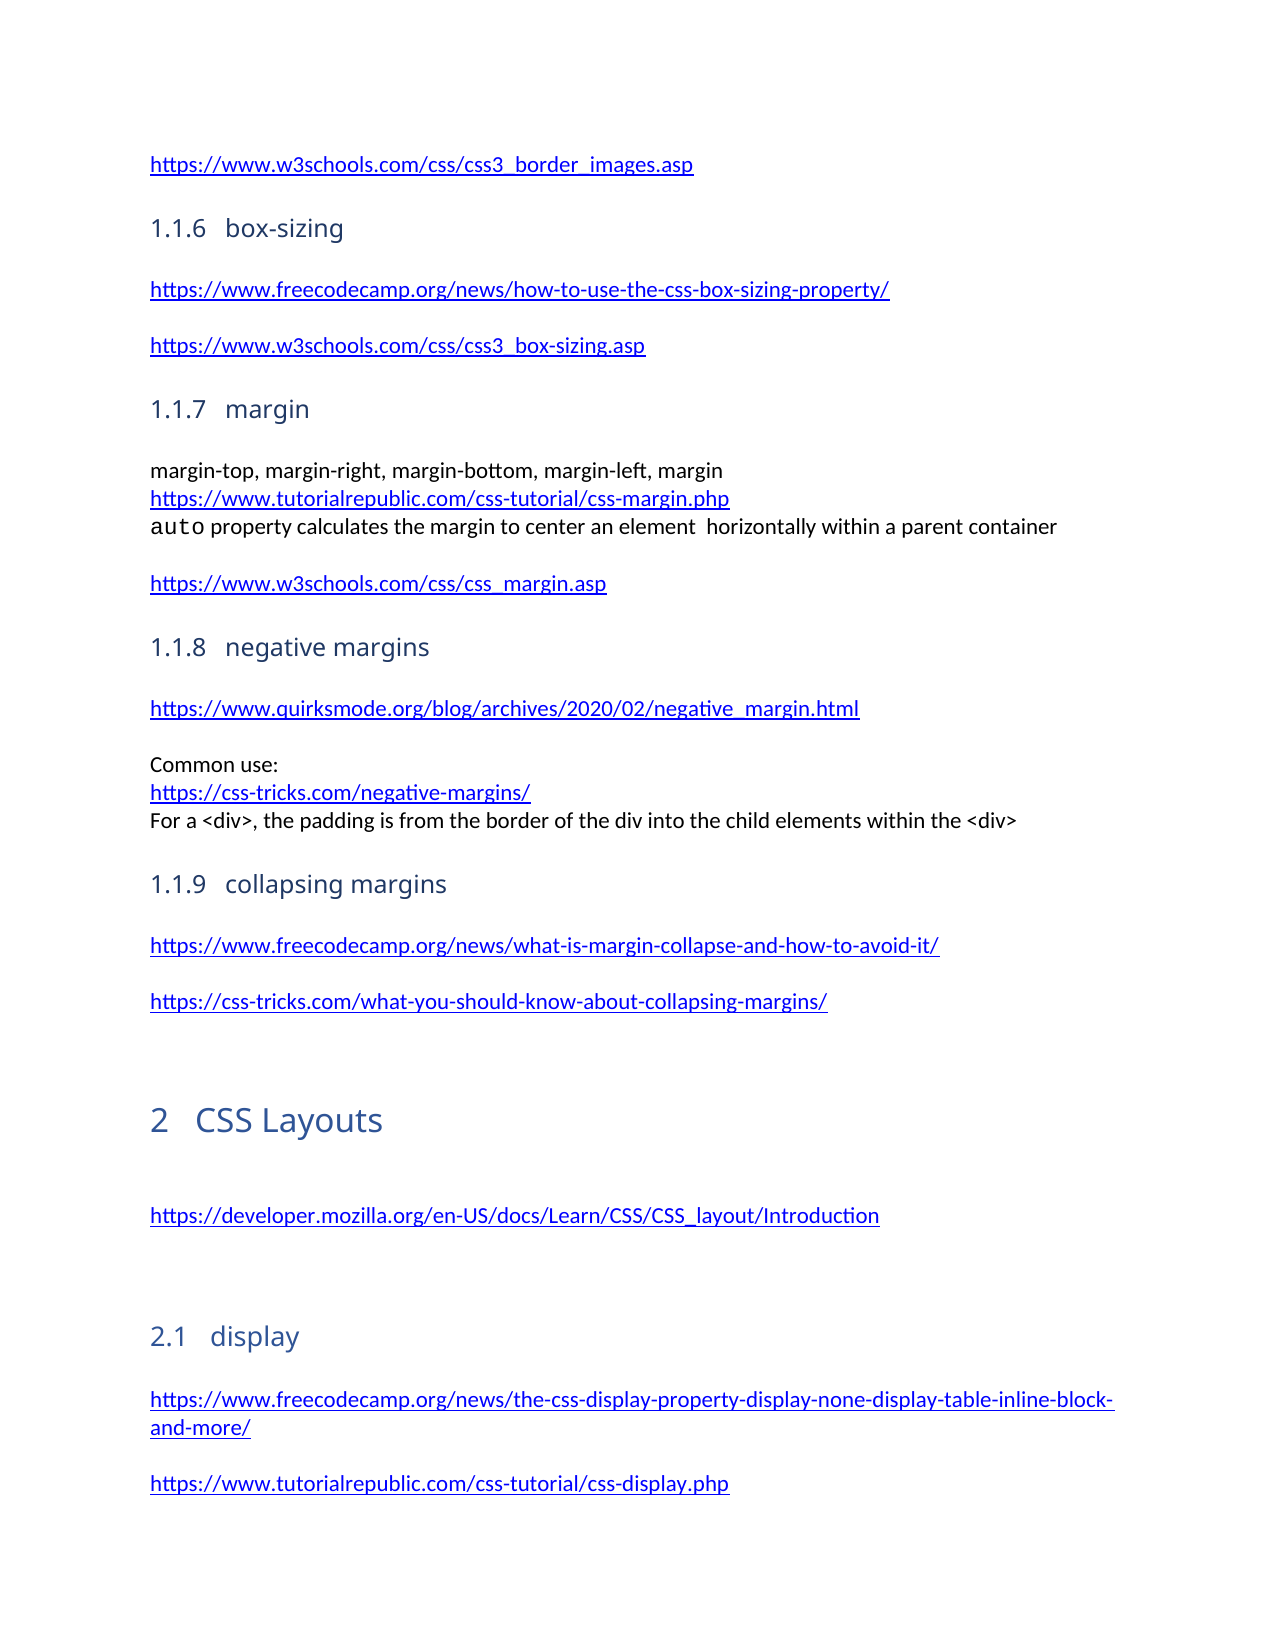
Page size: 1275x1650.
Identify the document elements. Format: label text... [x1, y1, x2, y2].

subtitle display [150, 1318, 1125, 1354]
text https://www.tutorialrepublic.com/css-tutorial/css-display.php [150, 1469, 1125, 1498]
text https://www.w3schools.com/css/css3_border_images.asp [150, 150, 1125, 178]
text https://www.tutorialrepublic.com/css-tutorial/css-margin.php [150, 484, 1125, 512]
subtitle CSS Layouts [150, 1096, 1125, 1142]
text https://www.w3schools.com/css/css3_box-sizing.asp [150, 331, 1125, 359]
subtitle margin [150, 391, 1125, 425]
text https://www.freecodecamp.org/news/the-css-display-property-display-none-display-table-inline-block-and-more/ [150, 1386, 1125, 1442]
text https://www.freecodecamp.org/news/what-is-margin-collapse-and-how-to-avoid-it/ [150, 931, 1125, 959]
text https://www.w3schools.com/css/css_margin.asp [150, 569, 1125, 597]
text https://www.freecodecamp.org/news/how-to-use-the-css-box-sizing-property/ [150, 275, 1125, 303]
text auto property calculates the margin to center an element horizontally within a parent container [150, 512, 1125, 541]
subtitle box-sizing [150, 210, 1125, 244]
text https://www.quirksmode.org/blog/archives/2020/02/negative_margin.html [150, 694, 1125, 722]
subtitle collapsing margins [150, 867, 1125, 901]
text For a <div>, the padding is from the border of the div into the child elements within the <div> [150, 806, 1125, 834]
subtitle negative margins [150, 629, 1125, 663]
text https://developer.mozilla.org/en-US/docs/Learn/CSS/CSS_layout/Introduction [150, 1201, 1125, 1229]
text https://css-tricks.com/negative-margins/ [150, 778, 1125, 806]
text Common use: [150, 750, 1125, 778]
text https://css-tricks.com/what-you-should-know-about-collapsing-margins/ [150, 987, 1125, 1015]
text margin-top, margin-right, margin-bottom, margin-left, margin [150, 456, 1125, 484]
